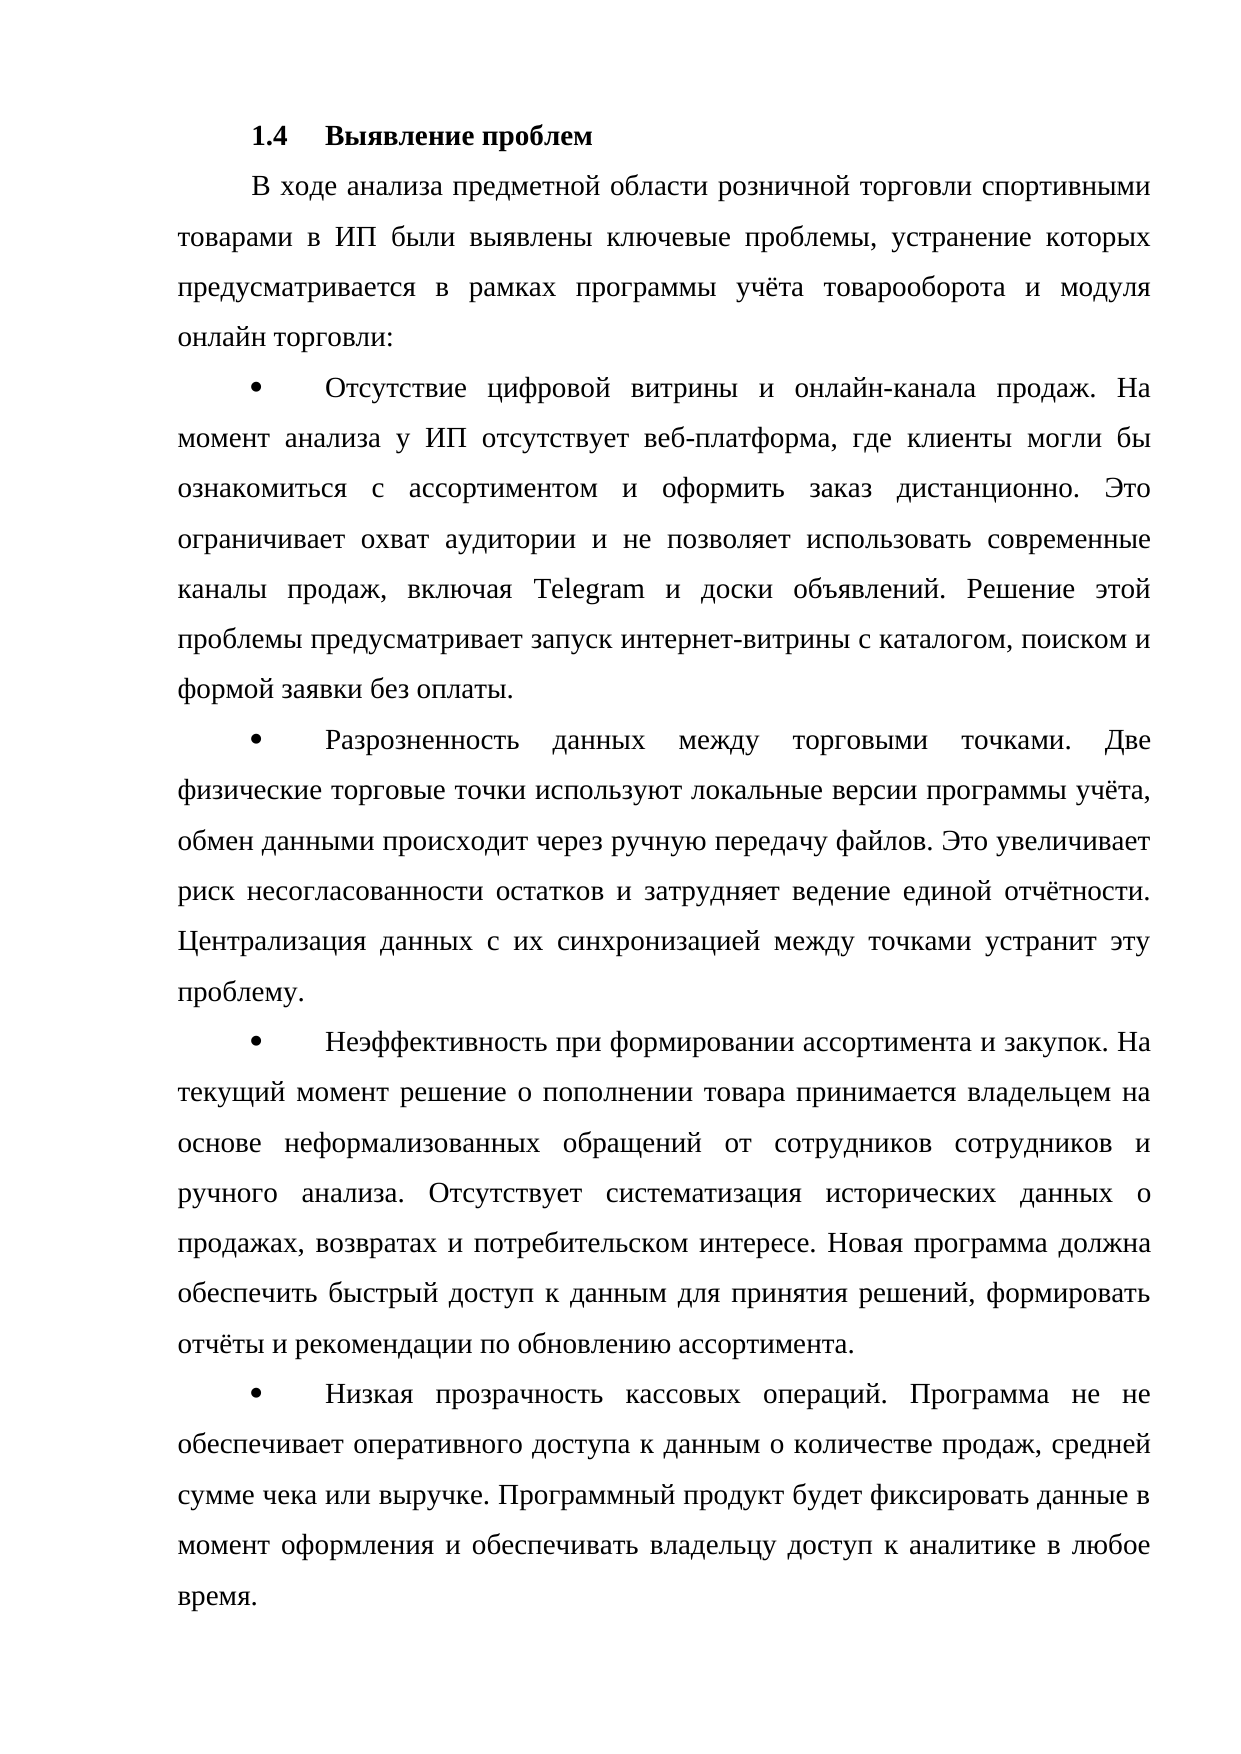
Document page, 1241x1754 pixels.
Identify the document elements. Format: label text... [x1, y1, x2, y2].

list Неэффективность при формировании ассортимента и закупок. На текущий момент решение о пополнении товара принимается владельцем на основе неформализованных обращений от сотрудников сотрудников и ручного анализа. Отсутствует систематизация исторических данных о продажах, возвратах и потребительском интересе. Новая программа должна обеспечить быстрый доступ к данным для принятия решений, формировать отчёты и рекомендации по обновлению ассортимента. [177, 1024, 1152, 1359]
text В ходе анализа предметной области розничной торговли спортивными товарами в ИП были выявлены ключевые проблемы, устранение которых предусматривается в рамках программы учёта товарооборота и модуля онлайн торговли: [177, 168, 1152, 353]
list Выявление проблем [177, 118, 1152, 152]
list Отсутствие цифровой витрины и онлайн-канала продаж. На момент анализа у ИП отсутствует веб-платформа, где клиенты могли бы ознакомиться с ассортиментом и оформить заказ дистанционно. Это ограничивает охват аудитории и не позволяет использовать современные каналы продаж, включая Telegram и доски объявлений. Решение этой проблемы предусматривает запуск интернет-витрины с каталогом, поиском и формой заявки без оплаты. [177, 370, 1152, 705]
list Низкая прозрачность кассовых операций. Программа не не обеспечивает оперативного доступа к данным о количестве продаж, средней сумме чека или выручке. Программный продукт будет фиксировать данные в момент оформления и обеспечивать владельцу доступ к аналитике в любое время. [177, 1376, 1152, 1611]
list Разрозненность данных между торговыми точками. Две физические торговые точки используют локальные версии программы учёта, обмен данными происходит через ручную передачу файлов. Это увеличивает риск несогласованности остатков и затрудняет ведение единой отчётности. Централизация данных с их синхронизацией между точками устранит эту проблему. [177, 722, 1152, 1007]
